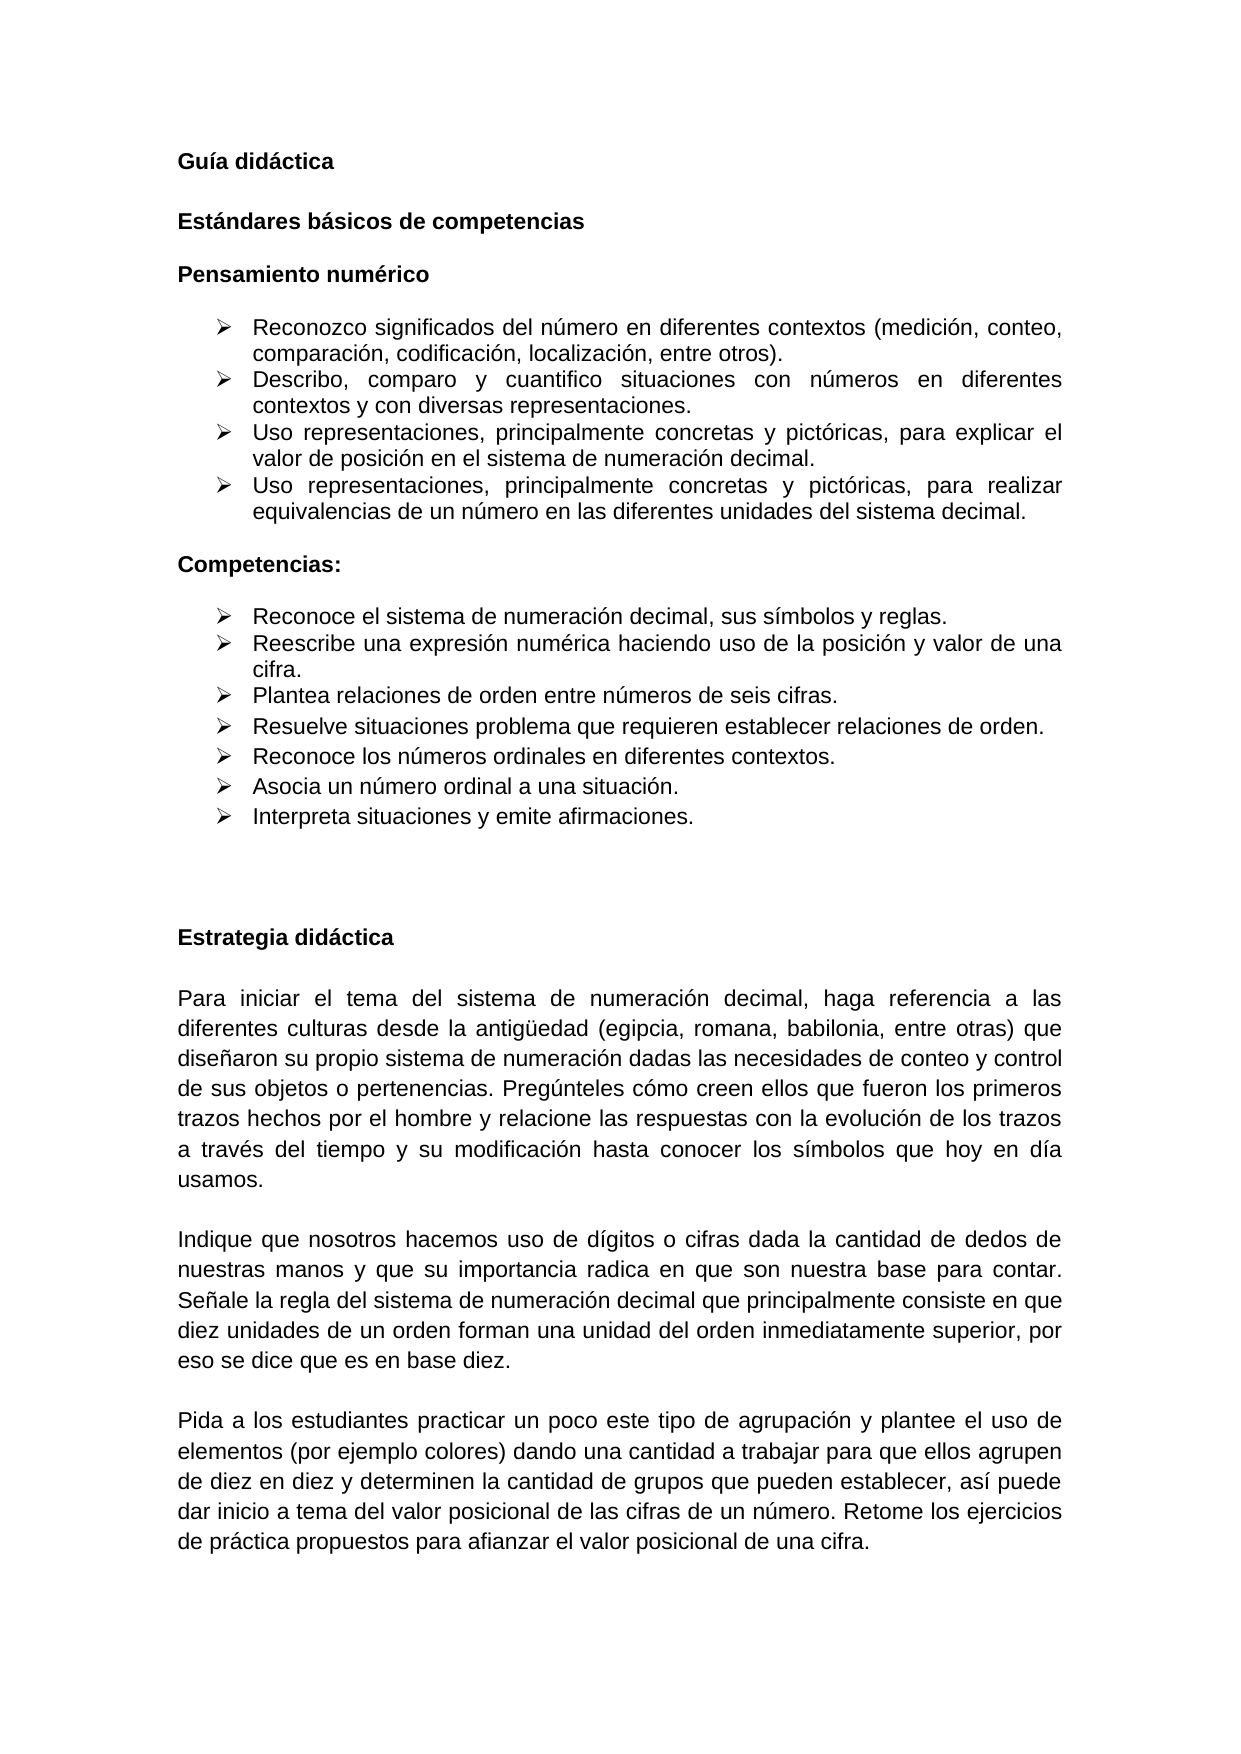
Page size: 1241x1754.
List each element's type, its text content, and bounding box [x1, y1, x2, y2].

text Indique que nosotros hacemos uso de dígitos o cifras dada la cantidad de dedos de nuestras manos y que su importancia radica en que son nuestra base para contar. Señale la regla del sistema de numeración decimal que principalmente consiste en que diez unidades de un orden forman una unidad del orden inmediatamente superior, por eso se dice que es en base diez. [177, 1226, 1063, 1373]
text Para iniciar el tema del sistema de numeración decimal, haga referencia a las diferentes culturas desde la antigüedad (egipcia, romana, babilonia, entre otras) que diseñaron su propio sistema de numeración dadas las necesidades de conteo y control de sus objetos o pertenencias. Pregúnteles cómo creen ellos que fueron los primeros trazos hechos por el hombre y relacione las respuestas con la evolución de los trazos a través del tiempo y su modificación hasta conocer los símbolos que hoy en día usamos. [177, 984, 1063, 1192]
list Plantea relaciones de orden entre números de seis cifras. [215, 682, 1063, 709]
text Pida a los estudiantes practicar un poco este tipo de agrupación y plantee el uso de elementos (por ejemplo colores) dando una cantidad a trabajar para que ellos agrupen de diez en diez y determinen la cantidad de grupos que pueden establecer, así puede dar inicio a tema del valor posicional de las cifras de un número. Retome los ejercicios de práctica propuestos para afianzar el valor posicional de una cifra. [177, 1407, 1063, 1554]
list Reconoce los números ordinales en diferentes contextos. [215, 743, 1063, 769]
text Estrategia didáctica [177, 924, 1063, 950]
list Resuelve situaciones problema que requieren establecer relaciones de orden. [215, 713, 1063, 739]
list Asocia un número ordinal a una situación. [215, 773, 1063, 799]
list Reconozco significados del número en diferentes contextos (medición, conteo, comparación, codificación, localización, entre otros). [215, 313, 1063, 366]
list Interpreta situaciones y emite afirmaciones. [215, 803, 1063, 829]
text Pensamiento numérico [177, 261, 1063, 287]
text Estándares básicos de competencias [177, 208, 1063, 234]
list Describo, comparo y cuantifico situaciones con números en diferentes contextos y con diversas representaciones. [215, 366, 1063, 419]
list Reconoce el sistema de numeración decimal, sus símbolos y reglas. [215, 603, 1063, 630]
list Uso representaciones, principalmente concretas y pictóricas, para realizar equivalencias de un número en las diferentes unidades del sistema decimal. [215, 472, 1063, 524]
text Guía didáctica [177, 148, 1063, 174]
list Uso representaciones, principalmente concretas y pictóricas, para explicar el valor de posición en el sistema de numeración decimal. [215, 419, 1063, 472]
list Competencias: [177, 551, 1063, 577]
list Reescribe una expresión numérica haciendo uso de la posición y valor de una cifra. [215, 630, 1063, 682]
